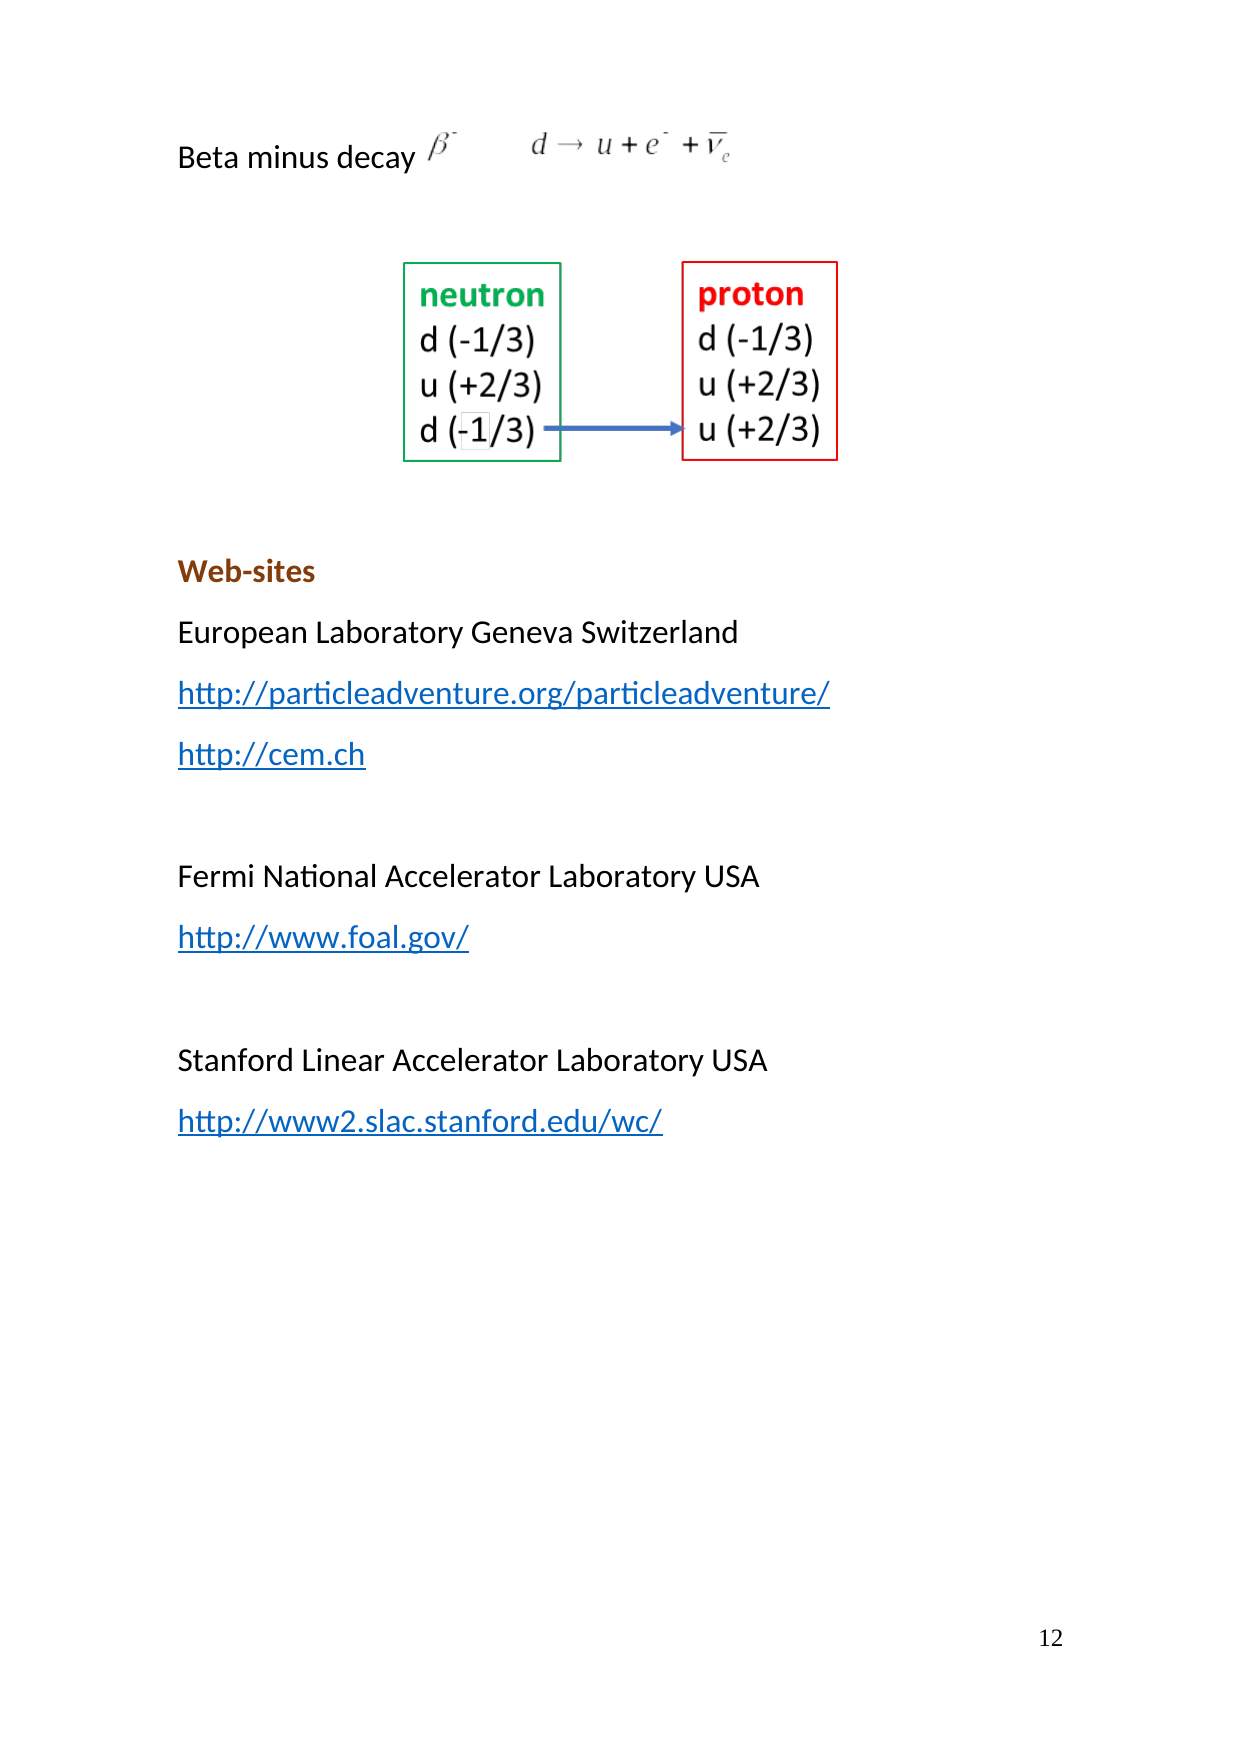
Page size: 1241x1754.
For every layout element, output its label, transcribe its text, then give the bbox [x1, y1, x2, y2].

text Beta minus decay [177, 118, 1063, 176]
text Stanford Linear Accelerator Laboratory USA [177, 1038, 1063, 1079]
text Fermi National Accelerator Laboratory USA [177, 855, 1063, 896]
text Web-sites [177, 550, 1063, 591]
text European Laboratory Geneva Switzerland [177, 611, 1063, 652]
text http://particleadventure.org/particleadventure/ [177, 672, 1063, 713]
text http://cem.ch [177, 733, 1063, 774]
text http://www2.slac.stanford.edu/wc/ [177, 1099, 1063, 1140]
text http://www.foal.gov/ [177, 916, 1063, 957]
picture [395, 257, 845, 475]
